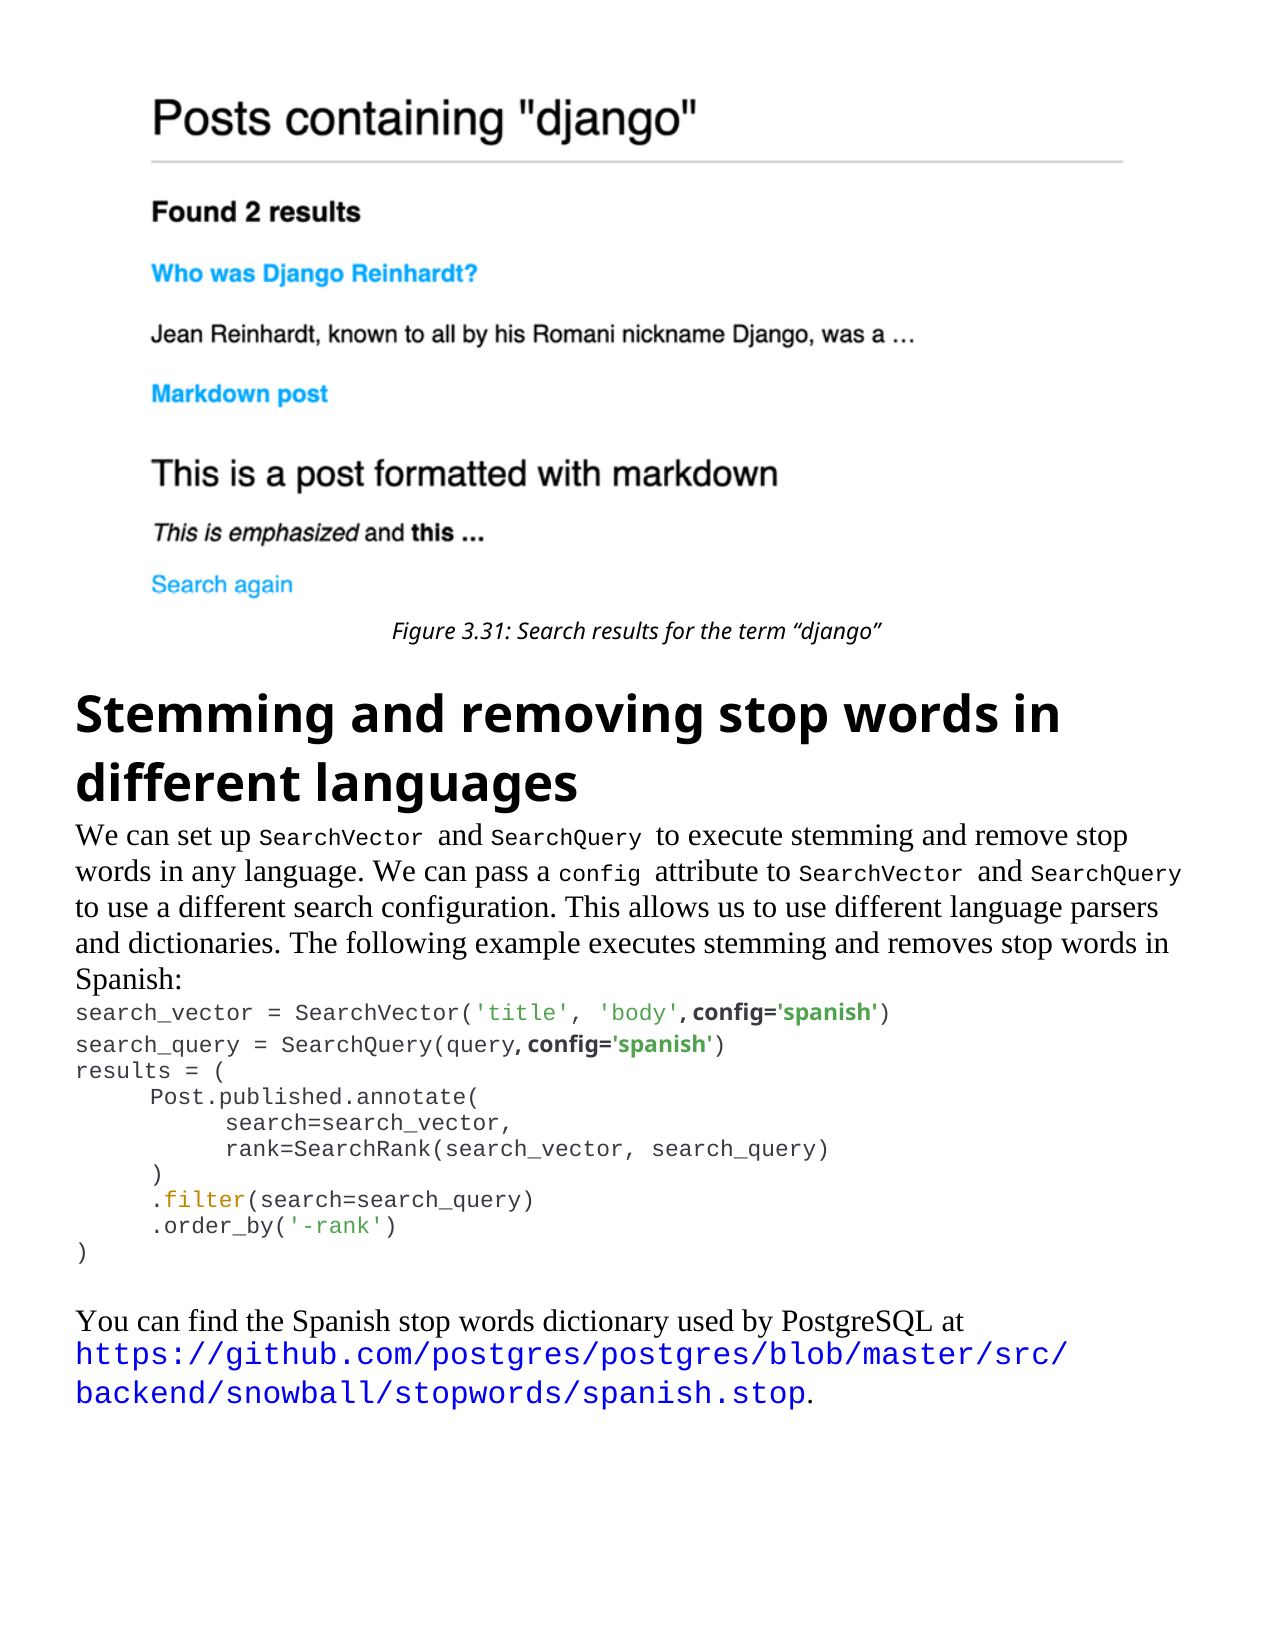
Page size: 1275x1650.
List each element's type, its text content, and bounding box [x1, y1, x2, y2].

text rank=SearchRank(search_vector, search_query) [150, 1137, 1200, 1163]
text results = ( [75, 1059, 1200, 1085]
text ) [75, 1163, 1200, 1189]
text search_vector = SearchVector('title', 'body', config='spanish') [75, 996, 1200, 1028]
text .filter(search=search_query) [75, 1189, 1200, 1215]
text https://github.com/postgres/postgres/blob/master/src/backend/snowball/stopwords/spanish.stop. [75, 1338, 1200, 1412]
text .order_by('-rank') [75, 1215, 1200, 1241]
text Stemming and removing stop words in different languages [75, 677, 1200, 816]
text ) [75, 1241, 1200, 1267]
text Post.published.annotate( [75, 1085, 1200, 1111]
text Figure 3.31: Search results for the term “django” [75, 615, 1200, 646]
text search_query = SearchQuery(query, config='spanish') [75, 1028, 1200, 1059]
text search=search_vector, [150, 1111, 1200, 1137]
text We can set up SearchVector and SearchQuery to execute stemming and remove stop words in any language. We can pass a config attribute to SearchVector and SearchQuery to use a different search configuration. This allows us to use different language parsers and dictionaries. The following example executes stemming and removes stop words in Spanish: [75, 816, 1200, 996]
text You can find the Spanish stop words dictionary used by PostgreSQL at [75, 1302, 1200, 1338]
